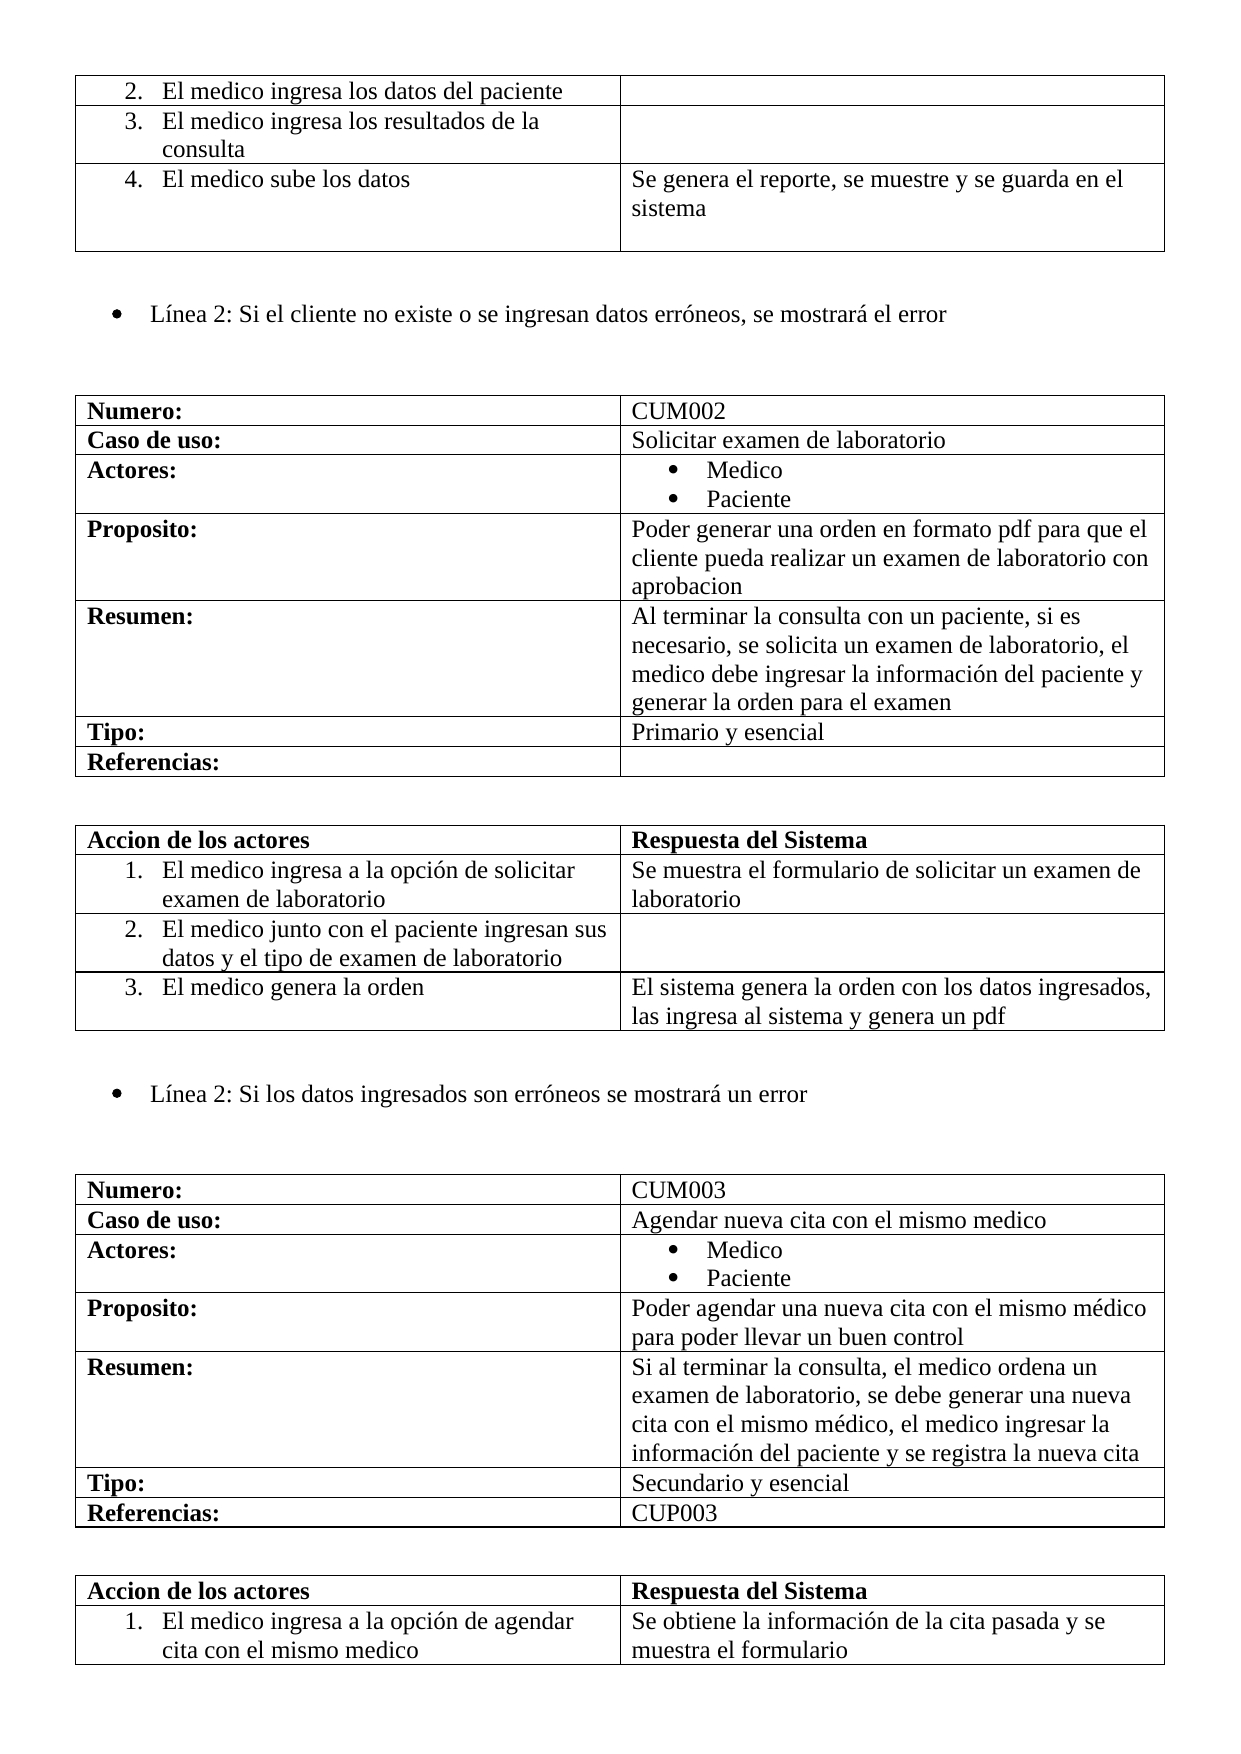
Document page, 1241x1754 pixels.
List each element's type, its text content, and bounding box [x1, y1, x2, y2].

table_cell Referencias: [76, 747, 620, 776]
table_header Accion de los actores [76, 826, 620, 854]
table_cell Proposito: [76, 514, 620, 600]
table_cell Si al terminar la consulta, el medico ordena un examen de laboratorio, se debe generar una nueva cita con el mismo médico, el medico ingresar la información del paciente y se registra la nueva cita [621, 1352, 1164, 1467]
table_cell El medico ingresa los resultados de la consulta [76, 106, 620, 163]
table_cell Actores: [76, 1235, 620, 1292]
table_cell El medico ingresa los datos del paciente [76, 76, 620, 105]
table_cell Secundario y esencial [621, 1468, 1164, 1497]
table_cell Proposito: [76, 1293, 620, 1351]
table_header Numero: [76, 1175, 620, 1204]
table_cell [621, 76, 1164, 105]
table_cell El medico ingresa a la opción de agendar cita con el mismo medico [76, 1606, 620, 1663]
table_cell Resumen: [76, 1352, 620, 1467]
list Línea 2: Si los datos ingresados son erróneos se mostrará un error [112, 1079, 1165, 1107]
table_header CUM003 [621, 1175, 1164, 1204]
table_cell [621, 106, 1164, 163]
table_cell Medico Paciente [621, 455, 1164, 513]
table_header Accion de los actores [76, 1576, 620, 1605]
table_cell CUP003 [621, 1498, 1164, 1526]
table_header Respuesta del Sistema [621, 1576, 1164, 1605]
table_cell Se obtiene la información de la cita pasada y se muestra el formulario [621, 1606, 1164, 1663]
table_cell Solicitar examen de laboratorio [621, 426, 1164, 454]
table_cell Primario y esencial [621, 717, 1164, 746]
table_cell Tipo: [76, 1468, 620, 1497]
table_header Respuesta del Sistema [621, 826, 1164, 854]
table_header Numero: [76, 396, 620, 424]
list Línea 2: Si el cliente no existe o se ingresan datos erróneos, se mostrará el error [112, 299, 1165, 328]
table_cell El sistema genera la orden con los datos ingresados, las ingresa al sistema y genera un pdf [621, 973, 1164, 1030]
table_cell El medico genera la orden [76, 973, 620, 1030]
table_cell Se genera el reporte, se muestre y se guarda en el sistema [621, 164, 1164, 251]
table_cell Caso de uso: [76, 1205, 620, 1234]
table_cell Actores: [76, 455, 620, 513]
table_cell El medico ingresa a la opción de solicitar examen de laboratorio [76, 855, 620, 913]
table_header CUM002 [621, 396, 1164, 424]
table_cell [621, 914, 1164, 971]
table_cell Se muestra el formulario de solicitar un examen de laboratorio [621, 855, 1164, 913]
table_cell Tipo: [76, 717, 620, 746]
table_cell Referencias: [76, 1498, 620, 1526]
table_cell Medico Paciente [621, 1235, 1164, 1292]
table_cell Poder agendar una nueva cita con el mismo médico para poder llevar un buen control [621, 1293, 1164, 1351]
table_cell Al terminar la consulta con un paciente, si es necesario, se solicita un examen de laboratorio, el medico debe ingresar la información del paciente y generar la orden para el examen [621, 601, 1164, 716]
table_cell Caso de uso: [76, 426, 620, 454]
table_cell Poder generar una orden en formato pdf para que el cliente pueda realizar un examen de laboratorio con aprobacion [621, 514, 1164, 600]
table_cell El medico sube los datos [76, 164, 620, 251]
table_cell [621, 747, 1164, 776]
table_cell Resumen: [76, 601, 620, 716]
table_cell Agendar nueva cita con el mismo medico [621, 1205, 1164, 1234]
table_cell El medico junto con el paciente ingresan sus datos y el tipo de examen de laboratorio [76, 914, 620, 971]
